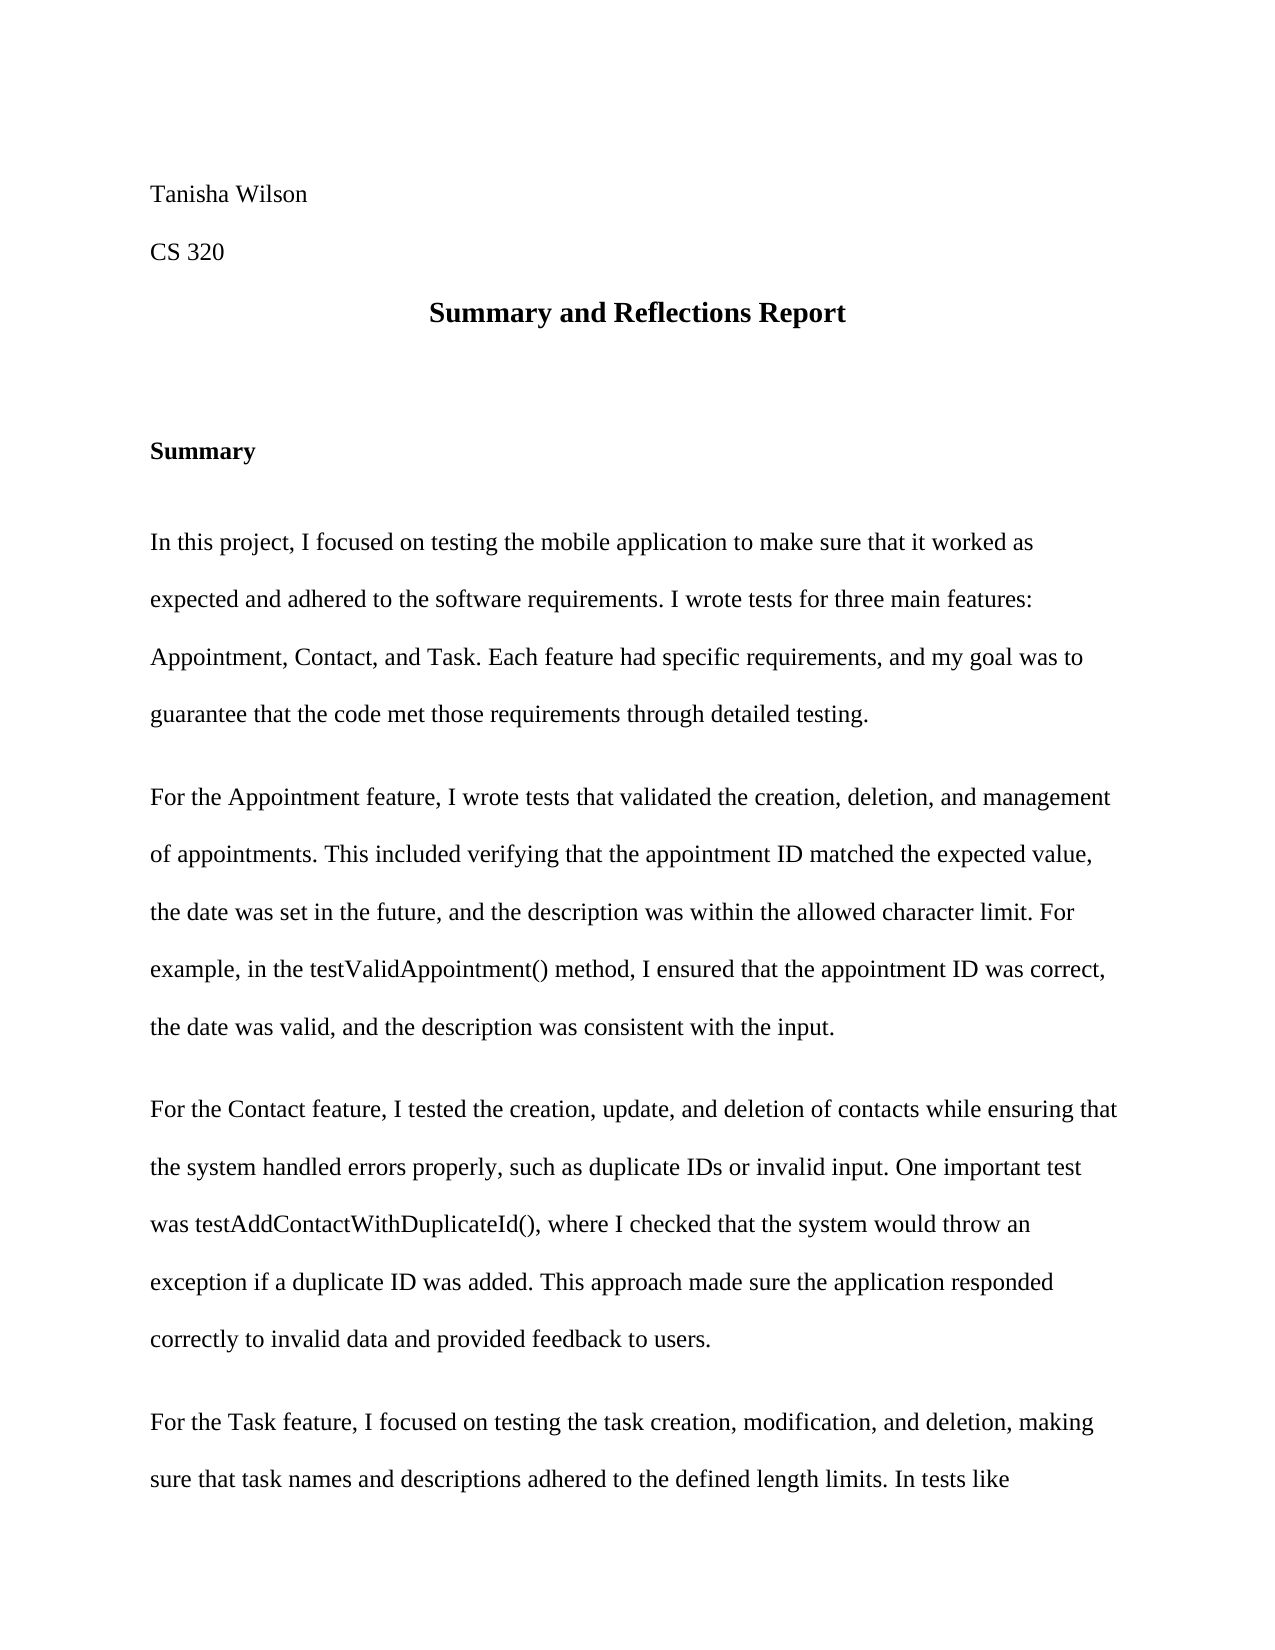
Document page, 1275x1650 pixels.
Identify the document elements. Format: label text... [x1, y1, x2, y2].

text CS 320 [150, 237, 1125, 266]
text For the Contact feature, I tested the creation, update, and deletion of contacts while ensuring that the system handled errors properly, such as duplicate IDs or invalid input. One important test was testAddContactWithDuplicateId(), where I checked that the system would throw an exception if a duplicate ID was added. This approach made sure the application responded correctly to invalid data and provided feedback to users. [150, 1094, 1125, 1353]
text For the Appointment feature, I wrote tests that validated the creation, deletion, and management of appointments. This included verifying that the appointment ID matched the expected value, the date was set in the future, and the description was within the allowed character limit. For example, in the testValidAppointment() method, I ensured that the appointment ID was correct, the date was valid, and the description was consistent with the input. [150, 782, 1125, 1041]
subtitle Summary and Reflections Report [150, 295, 1125, 329]
subtitle Summary [150, 436, 1125, 465]
subtitle Tanisha Wilson [150, 179, 1125, 208]
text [150, 1407, 1125, 1493]
text In this project, I focused on testing the mobile application to make sure that it worked as expected and adhered to the software requirements. I wrote tests for three main features: Appointment, Contact, and Task. Each feature had specific requirements, and my goal was to guarantee that the code met those requirements through detailed testing. [150, 527, 1125, 728]
